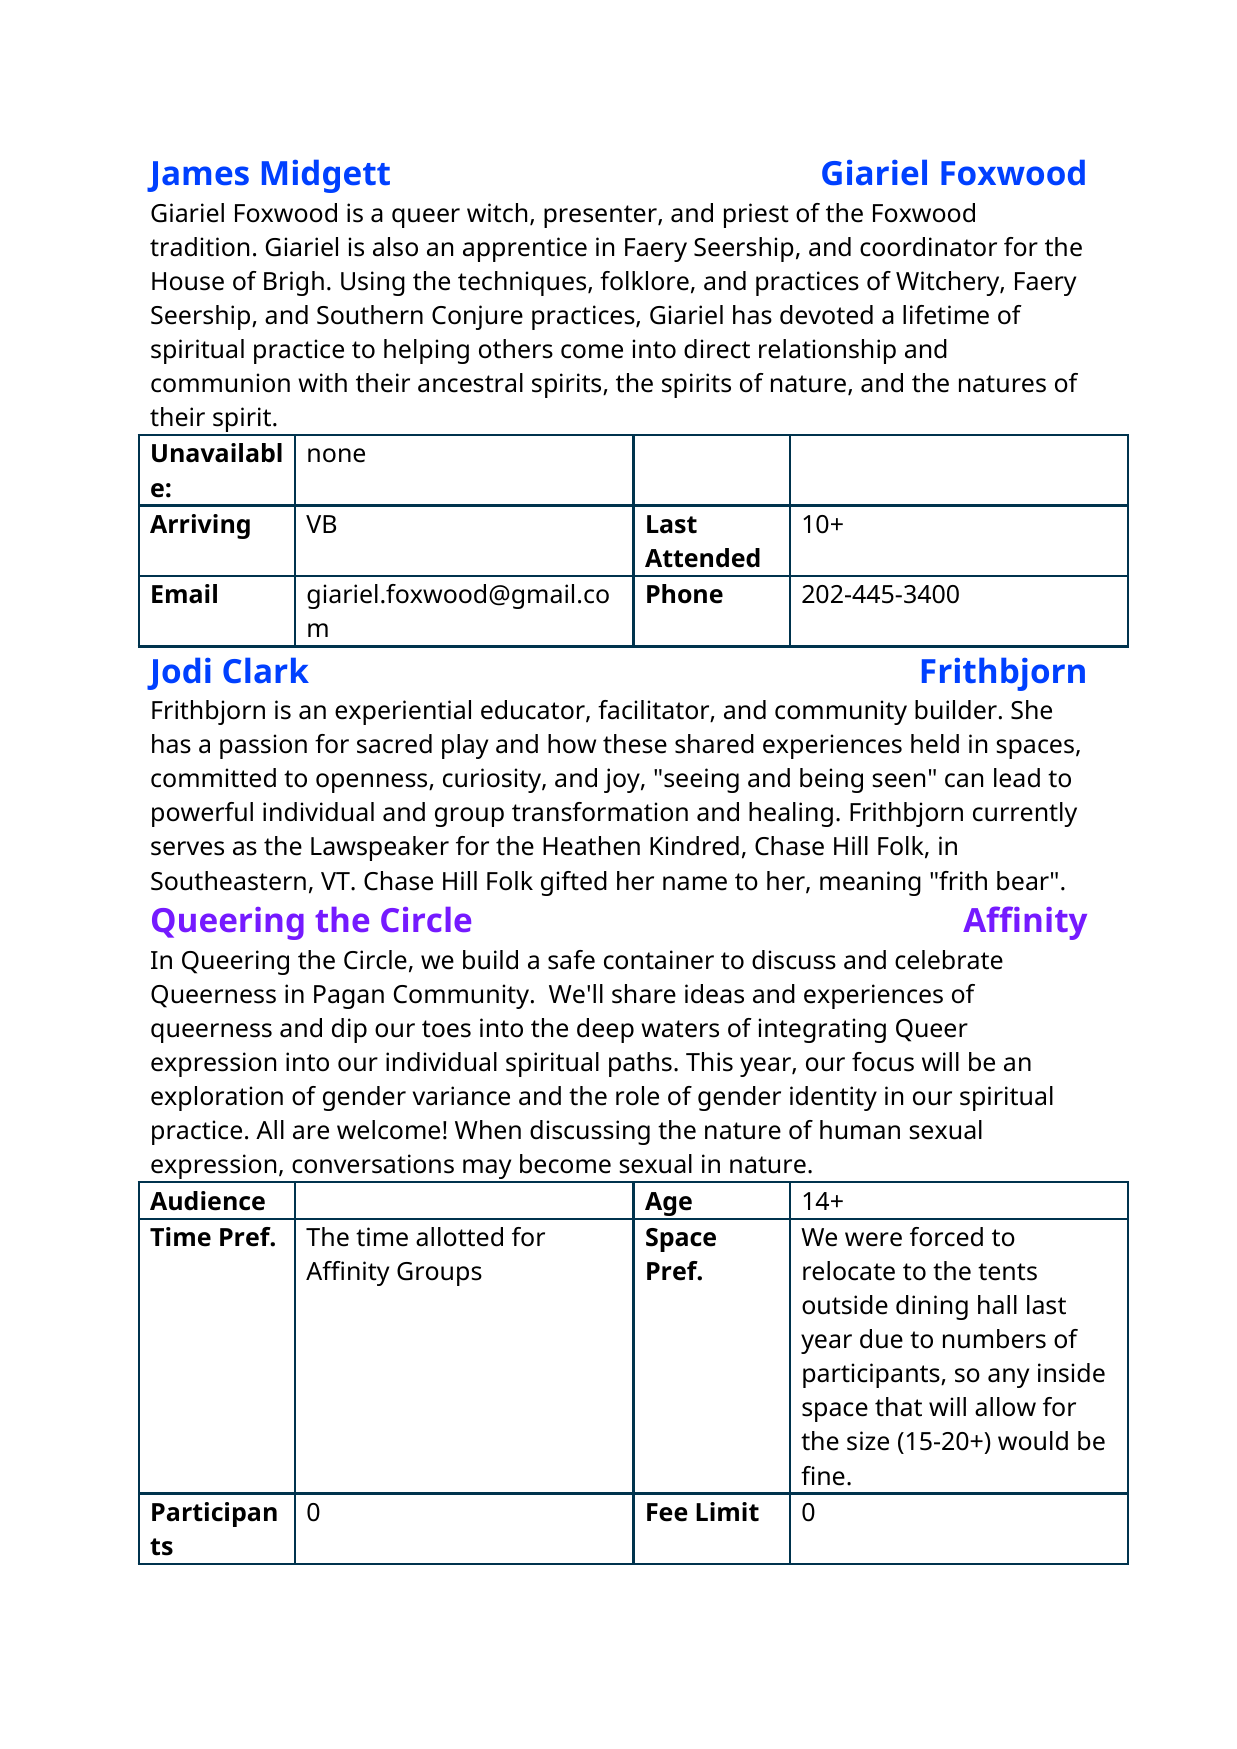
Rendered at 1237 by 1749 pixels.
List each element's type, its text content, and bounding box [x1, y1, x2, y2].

table_header [635, 436, 789, 504]
table_header Unavailable: [140, 436, 294, 504]
text Giariel Foxwood is a queer witch, presenter, and priest of the Foxwood tradition. Giariel is also an apprentice in Faery Seership, and coordinator for the House of Brigh. Using the techniques, folklore, and practices of Witchery, Faery Seership, and Southern Conjure practices, Giariel has devoted a lifetime of spiritual practice to helping others come into direct relationship and communion with their ancestral spirits, the spirits of nature, and the natures of their spirit. [150, 195, 1086, 434]
title Queering the Circle Affinity [150, 897, 1086, 943]
text Frithbjorn is an experiential educator, facilitator, and community builder. She has a passion for sacred play and how these shared experiences held in spaces, committed to openness, curiosity, and joy, "seeing and being seen" can lead to powerful individual and group transformation and healing. Frithbjorn currently serves as the Lawspeaker for the Heathen Kindred, Chase Hill Folk, in Southeastern, VT. Chase Hill Folk gifted her name to her, meaning "frith bear". [150, 693, 1086, 897]
table_cell giariel.foxwood@gmail.com [296, 577, 632, 645]
table_cell 0 [791, 1495, 1127, 1563]
table_cell 10+ [791, 507, 1127, 575]
title James Midgett Giariel Foxwood [150, 150, 1086, 195]
table_header 14+ [791, 1183, 1127, 1217]
text In Queering the Circle, we build a safe container to discuss and celebrate Queerness in Pagan Community. We'll share ideas and experiences of queerness and dip our toes into the deep waters of integrating Queer expression into our individual spiritual paths. This year, our focus will be an exploration of gender variance and the role of gender identity in our spiritual practice. All are welcome! When discussing the nature of human sexual expression, conversations may become sexual in nature. [150, 943, 1086, 1181]
table_cell Time Pref. [140, 1220, 294, 1492]
table_cell Participants [140, 1495, 294, 1563]
table_header [791, 436, 1127, 504]
table_cell The time allotted for Affinity Groups [296, 1220, 632, 1492]
table_cell 0 [296, 1495, 632, 1563]
table_cell Arriving [140, 507, 294, 575]
table_cell Phone [635, 577, 789, 645]
table_cell VB [296, 507, 632, 575]
table_cell We were forced to relocate to the tents outside dining hall last year due to numbers of participants, so any inside space that will allow for the size (15-20+) would be fine. [791, 1220, 1127, 1492]
table_cell Space Pref. [635, 1220, 789, 1492]
table_cell Fee Limit [635, 1495, 789, 1563]
table_header none [296, 436, 632, 504]
table_cell 202-445-3400 [791, 577, 1127, 645]
table_cell Email [140, 577, 294, 645]
table_header Age [635, 1183, 789, 1217]
title Jodi Clark Frithbjorn [150, 648, 1086, 693]
table_header Audience [140, 1183, 294, 1217]
table_header [296, 1183, 632, 1217]
table_cell Last Attended [635, 507, 789, 575]
